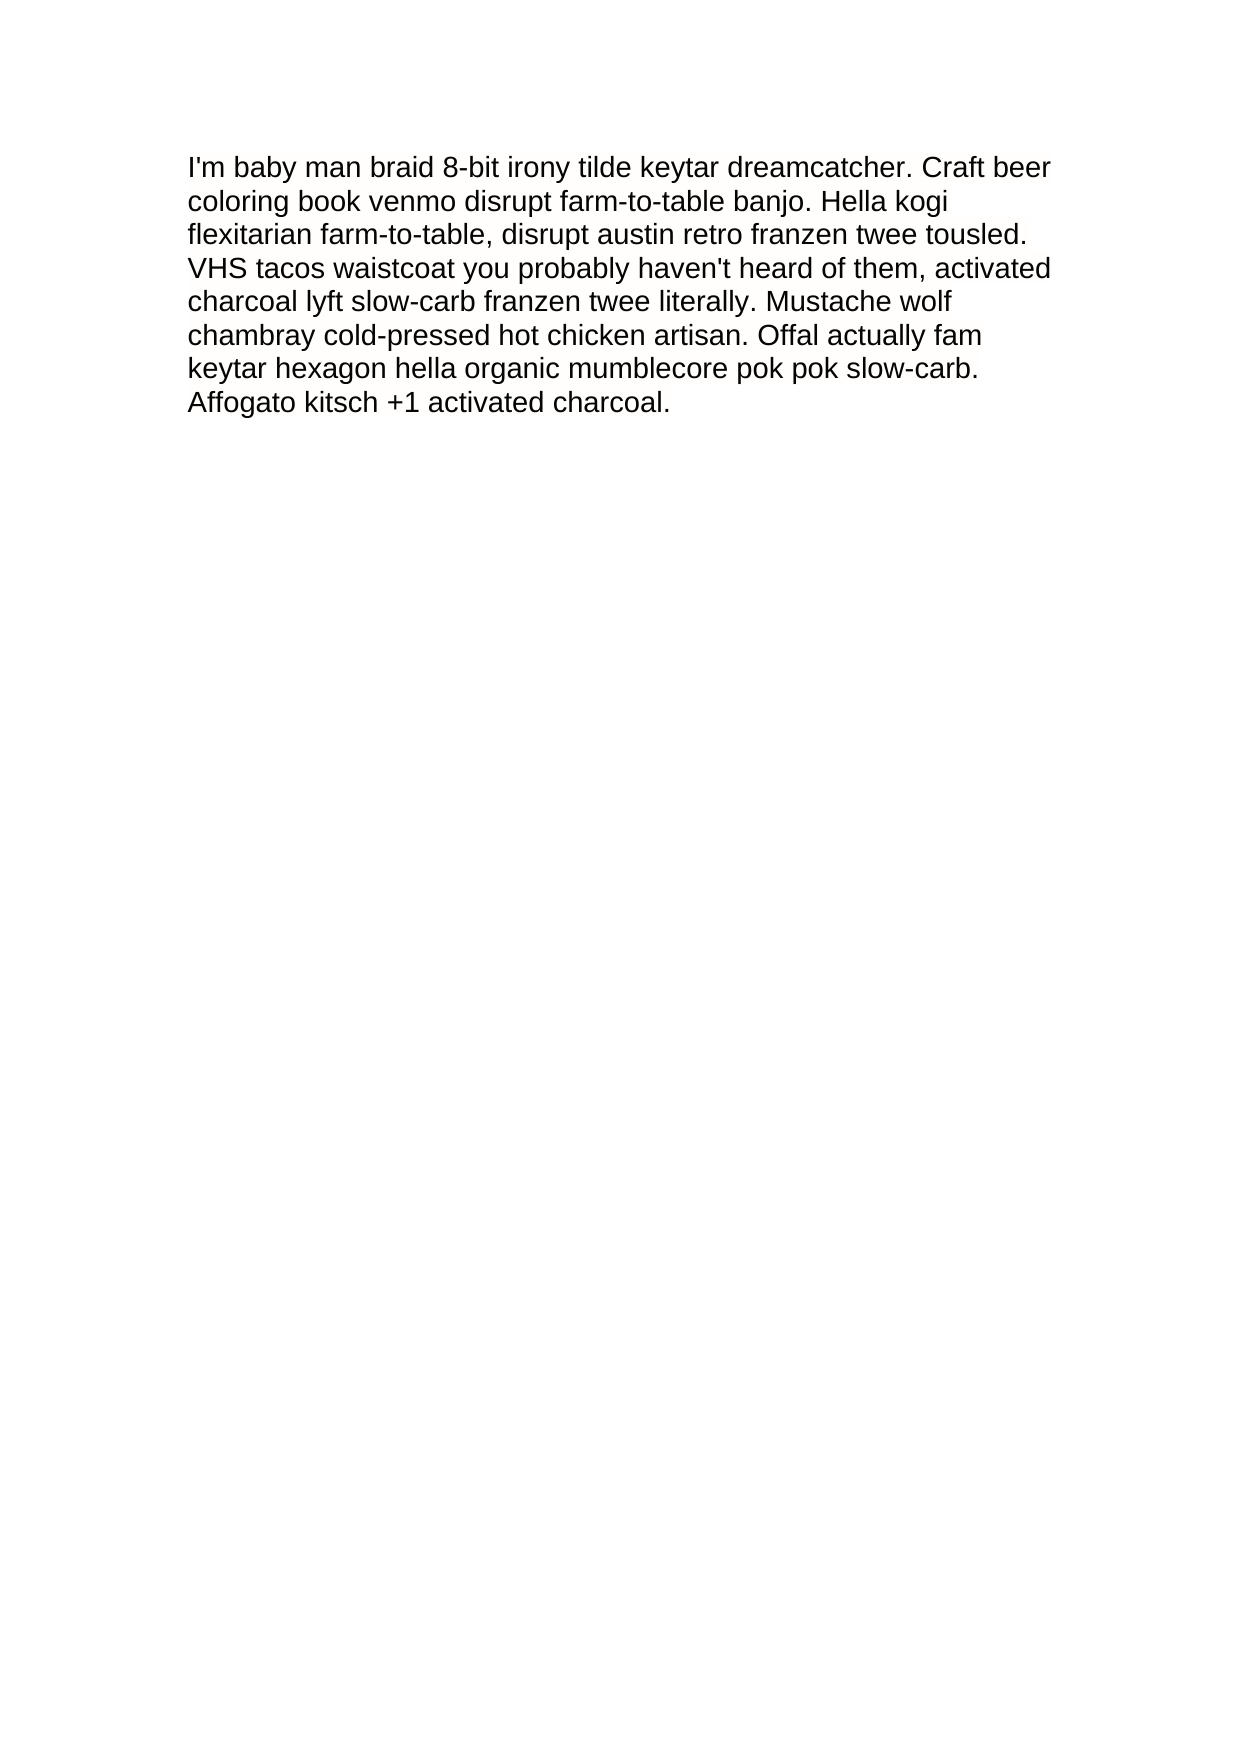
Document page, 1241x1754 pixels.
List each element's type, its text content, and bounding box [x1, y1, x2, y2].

text I'm baby man braid 8-bit irony tilde keytar dreamcatcher. Craft beer coloring book venmo disrupt farm-to-table banjo. Hella kogi flexitarian farm-to-table, disrupt austin retro franzen twee tousled. VHS tacos waistcoat you probably haven't heard of them, activated charcoal lyft slow-carb franzen twee literally. Mustache wolf chambray cold-pressed hot chicken artisan. Offal actually fam keytar hexagon hella organic mumblecore pok pok slow-carb. Affogato kitsch +1 activated charcoal. [187, 150, 1053, 418]
